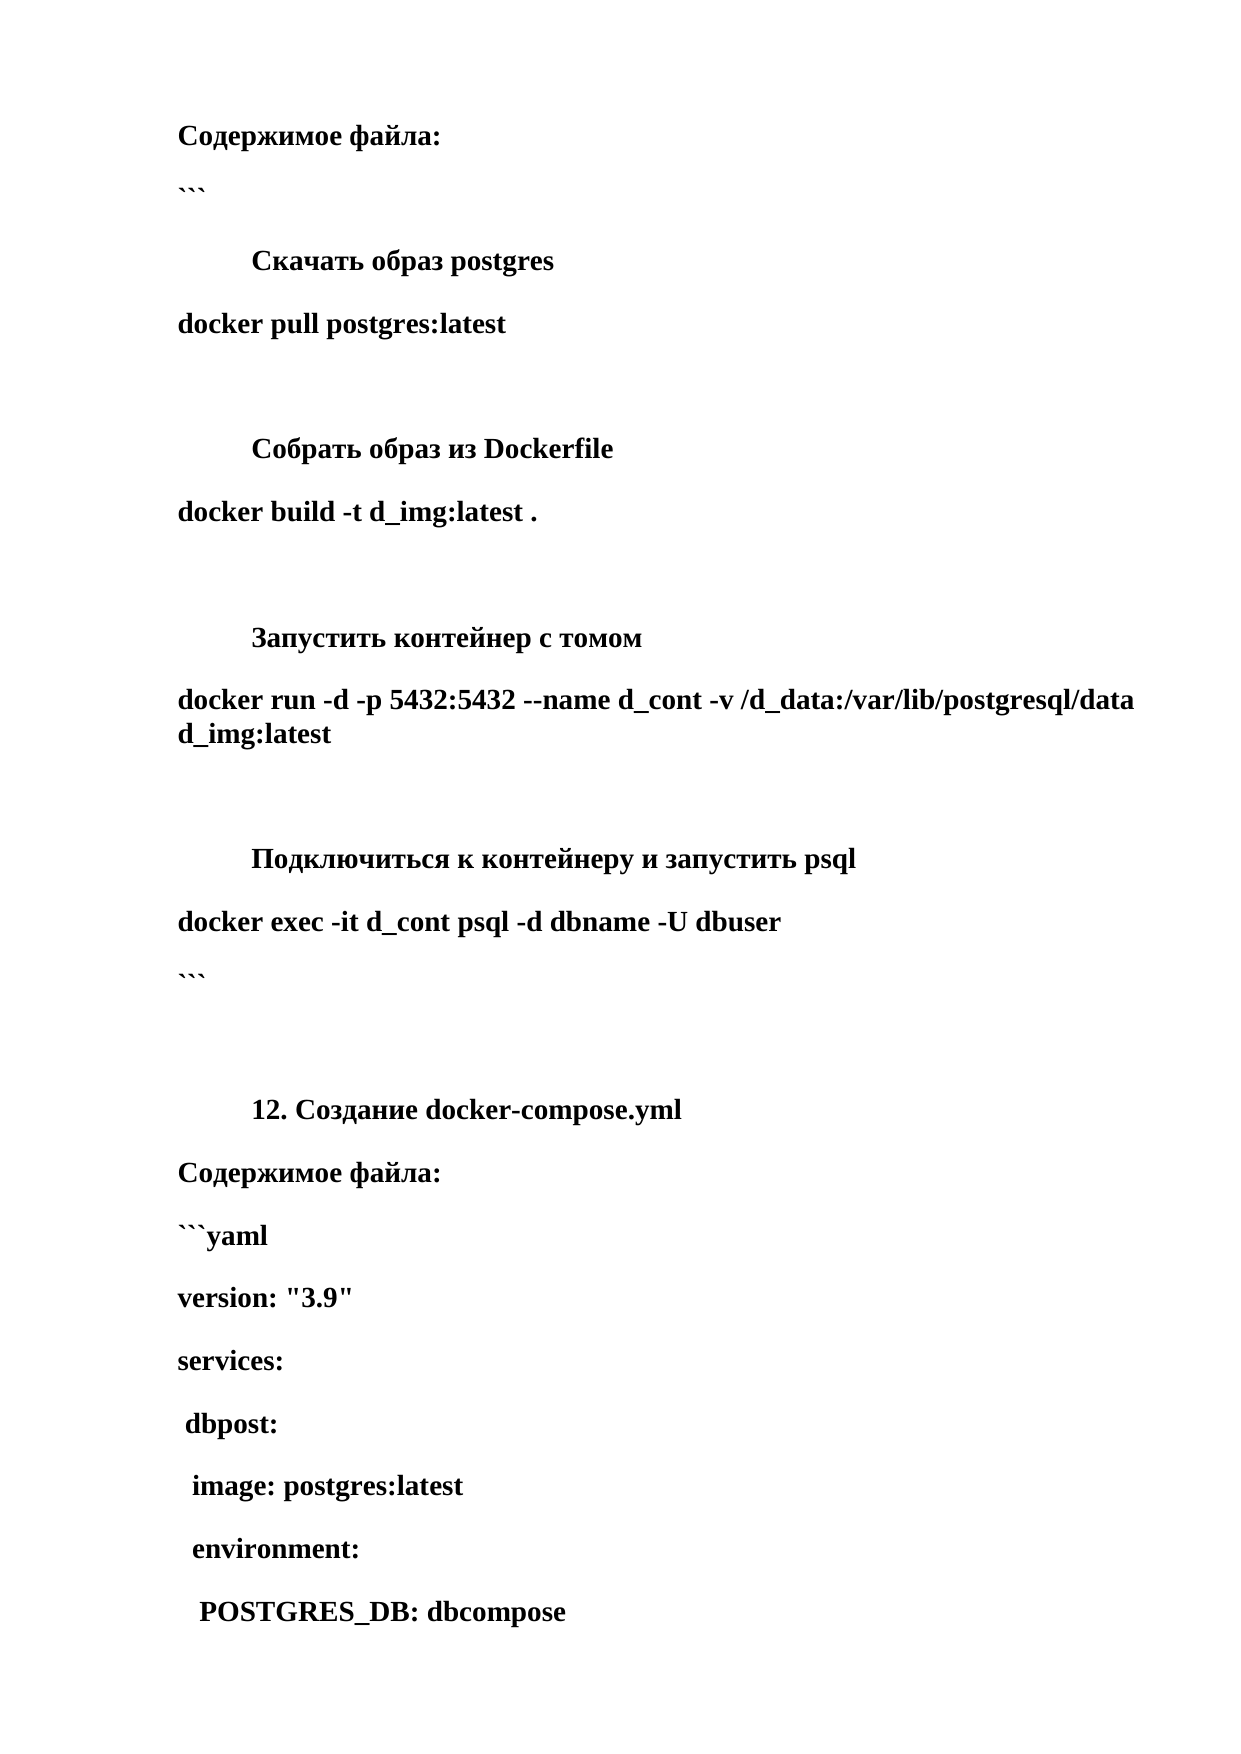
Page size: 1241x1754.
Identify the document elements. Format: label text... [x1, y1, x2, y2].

text version: "3.9" [177, 1280, 1152, 1314]
text ```yaml [177, 1218, 1152, 1251]
text Содержимое файла: [177, 1155, 1152, 1188]
text Содержимое файла: [177, 118, 1152, 152]
text docker run -d -p 5432:5432 --name d_cont -v /d_data:/var/lib/postgresql/data d_img:latest [177, 682, 1152, 749]
text services: [177, 1343, 1152, 1377]
text ``` [177, 181, 1152, 214]
text POSTGRES_DB: dbcompose [177, 1594, 1152, 1627]
text Собрать образ из Dockerfile [177, 432, 1152, 465]
text dbpost: [177, 1406, 1152, 1439]
text environment: [177, 1531, 1152, 1565]
text 12. Создание docker-compose.yml [177, 1092, 1152, 1126]
text image: postgres:latest [177, 1468, 1152, 1502]
text ``` [177, 967, 1152, 1000]
text Скачать образ postgres [177, 243, 1152, 277]
text Подключиться к контейнеру и запустить psql [177, 841, 1152, 875]
text docker exec -it d_cont psql -d dbname -U dbuser [177, 904, 1152, 938]
text Запустить контейнер с томом [177, 620, 1152, 653]
text docker pull postgres:latest [177, 306, 1152, 340]
text docker build -t d_img:latest . [177, 494, 1152, 528]
